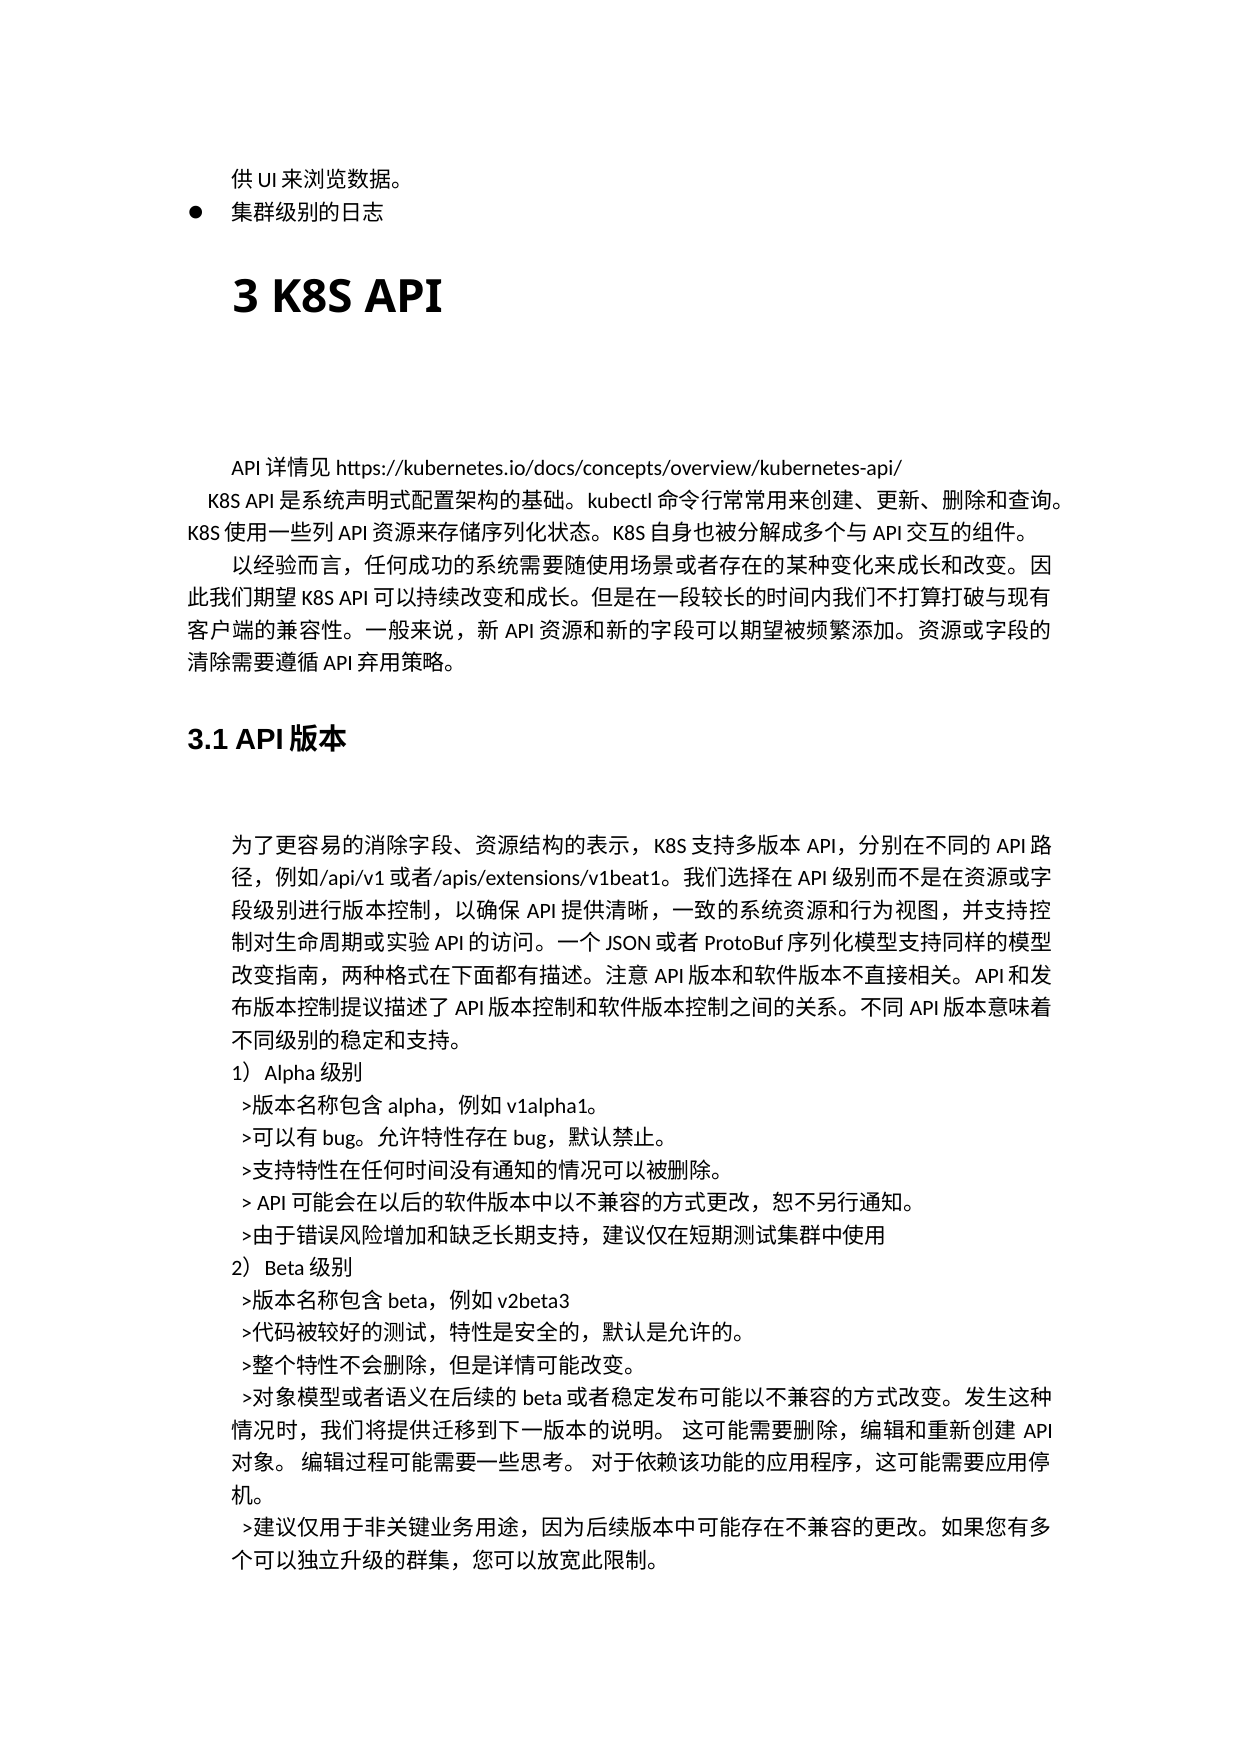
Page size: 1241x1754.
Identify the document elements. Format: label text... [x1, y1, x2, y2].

list >可以有bug。允许特性存在bug，默认禁止。 [231, 1120, 1053, 1152]
list >支持特性在任何时间没有通知的情况可以被删除。 [231, 1152, 1053, 1185]
subtitle 3 K8S API [232, 262, 1053, 327]
list 为了更容易的消除字段、资源结构的表示，K8S支持多版本API，分别在不同的API路径，例如/api/v1或者/apis/extensions/v1beat1。我们选择在API级别而不是在资源或字段级别进行版本控制，以确保API提供清晰，一致的系统资源和行为视图，并支持控制对生命周期或实验API的访问。一个JSON或者ProtoBuf序列化模型支持同样的模型改变指南，两种格式在下面都有描述。注意API版本和软件版本不直接相关。API和发布版本控制提议描述了API版本控制和软件版本控制之间的关系。不同API版本意味着不同级别的稳定和支持。 [231, 827, 1053, 1055]
list 集群级别的日志 [187, 194, 1053, 227]
subtitle 3.1 API版本 [187, 704, 1053, 769]
list >对象模型或者语义在后续的beta或者稳定发布可能以不兼容的方式改变。发生这种情况时，我们将提供迁移到下一版本的说明。 这可能需要删除，编辑和重新创建API对象。 编辑过程可能需要一些思考。 对于依赖该功能的应用程序，这可能需要应用停机。 [231, 1380, 1053, 1510]
text K8S API是系统声明式配置架构的基础。kubectl命令行常常用来创建、更新、删除和查询。K8S使用一些列API资源来存储序列化状态。K8S自身也被分解成多个与API交互的组件。 [187, 482, 1053, 547]
list >建议仅用于非关键业务用途，因为后续版本中可能存在不兼容的更改。如果您有多个可以独立升级的群集，您可以放宽此限制。 [231, 1510, 1053, 1575]
list >整个特性不会删除，但是详情可能改变。 [231, 1347, 1053, 1380]
list >由于错误风险增加和缺乏长期支持，建议仅在短期测试集群中使用 [231, 1217, 1053, 1250]
text API 详情见https://kubernetes.io/docs/concepts/overview/kubernetes-api/ [187, 450, 1053, 482]
list > API可能会在以后的软件版本中以不兼容的方式更改，恕不另行通知。 [231, 1185, 1053, 1217]
list 2）Beta级别 [231, 1250, 1053, 1282]
text 以经验而言，任何成功的系统需要随使用场景或者存在的某种变化来成长和改变。因此我们期望K8S API可以持续改变和成长。但是在一段较长的时间内我们不打算打破与现有客户端的兼容性。一般来说，新API资源和新的字段可以期望被频繁添加。资源或字段的清除需要遵循API弃用策略。 [187, 547, 1053, 677]
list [231, 162, 1053, 194]
list 1）Alpha级别 [231, 1055, 1053, 1087]
list >版本名称包含alpha，例如v1alpha1。 [231, 1087, 1053, 1120]
list >版本名称包含beta，例如v2beta3 [231, 1282, 1053, 1315]
list >代码被较好的测试，特性是安全的，默认是允许的。 [231, 1315, 1053, 1347]
